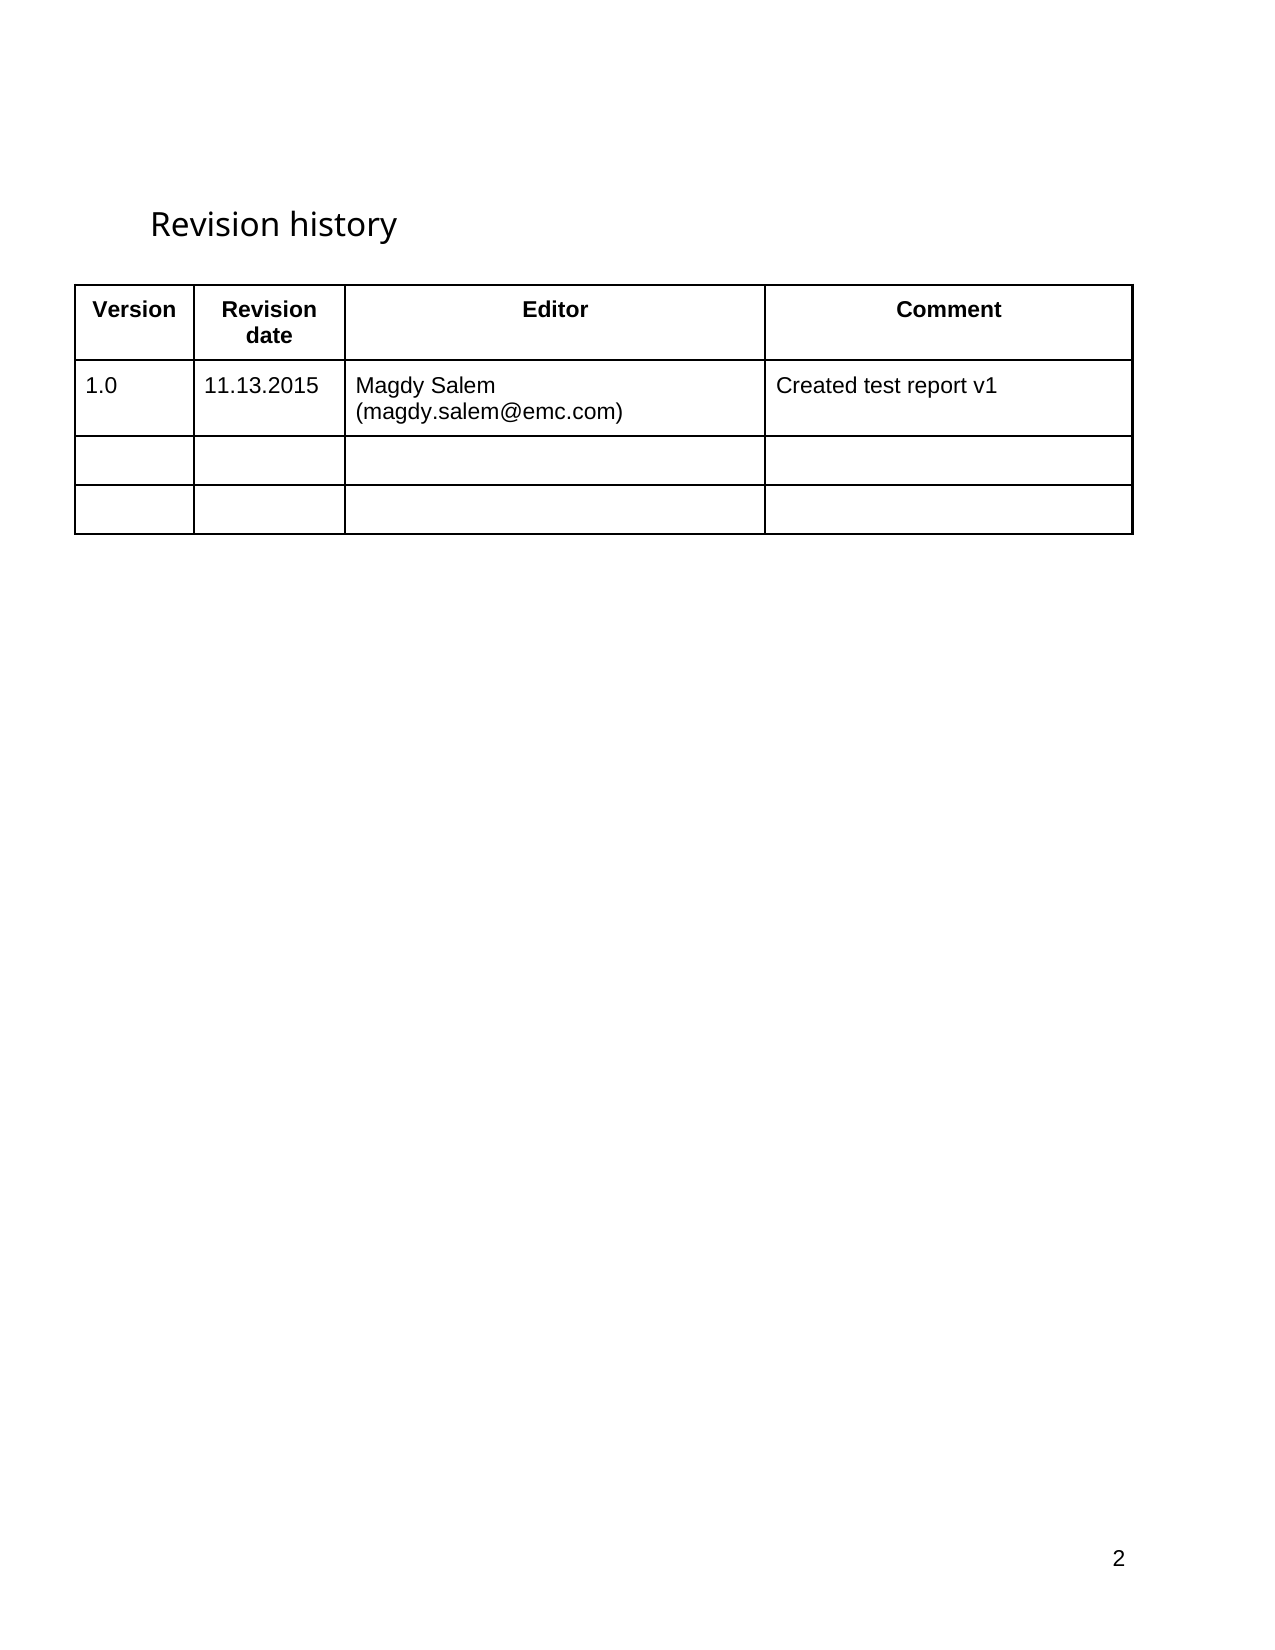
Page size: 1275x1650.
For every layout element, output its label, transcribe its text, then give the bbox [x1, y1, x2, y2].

table_cell [76, 486, 193, 533]
table_cell [76, 437, 193, 484]
table_cell Created test report v1 [766, 361, 1131, 435]
table_cell Magdy Salem (magdy.salem@emc.com) [346, 361, 764, 435]
table_header Version [76, 286, 193, 359]
table_cell [346, 486, 764, 533]
table_header Comment [766, 286, 1131, 359]
table_header Editor [346, 286, 764, 359]
table_cell [195, 437, 344, 484]
table_cell [766, 486, 1131, 533]
subtitle Revision history [150, 201, 1125, 246]
table_cell 11.13.2015 [195, 361, 344, 435]
table_cell 1.0 [76, 361, 193, 435]
table_cell [766, 437, 1131, 484]
table_cell [346, 437, 764, 484]
table_header Revision date [195, 286, 344, 359]
table_cell [195, 486, 344, 533]
